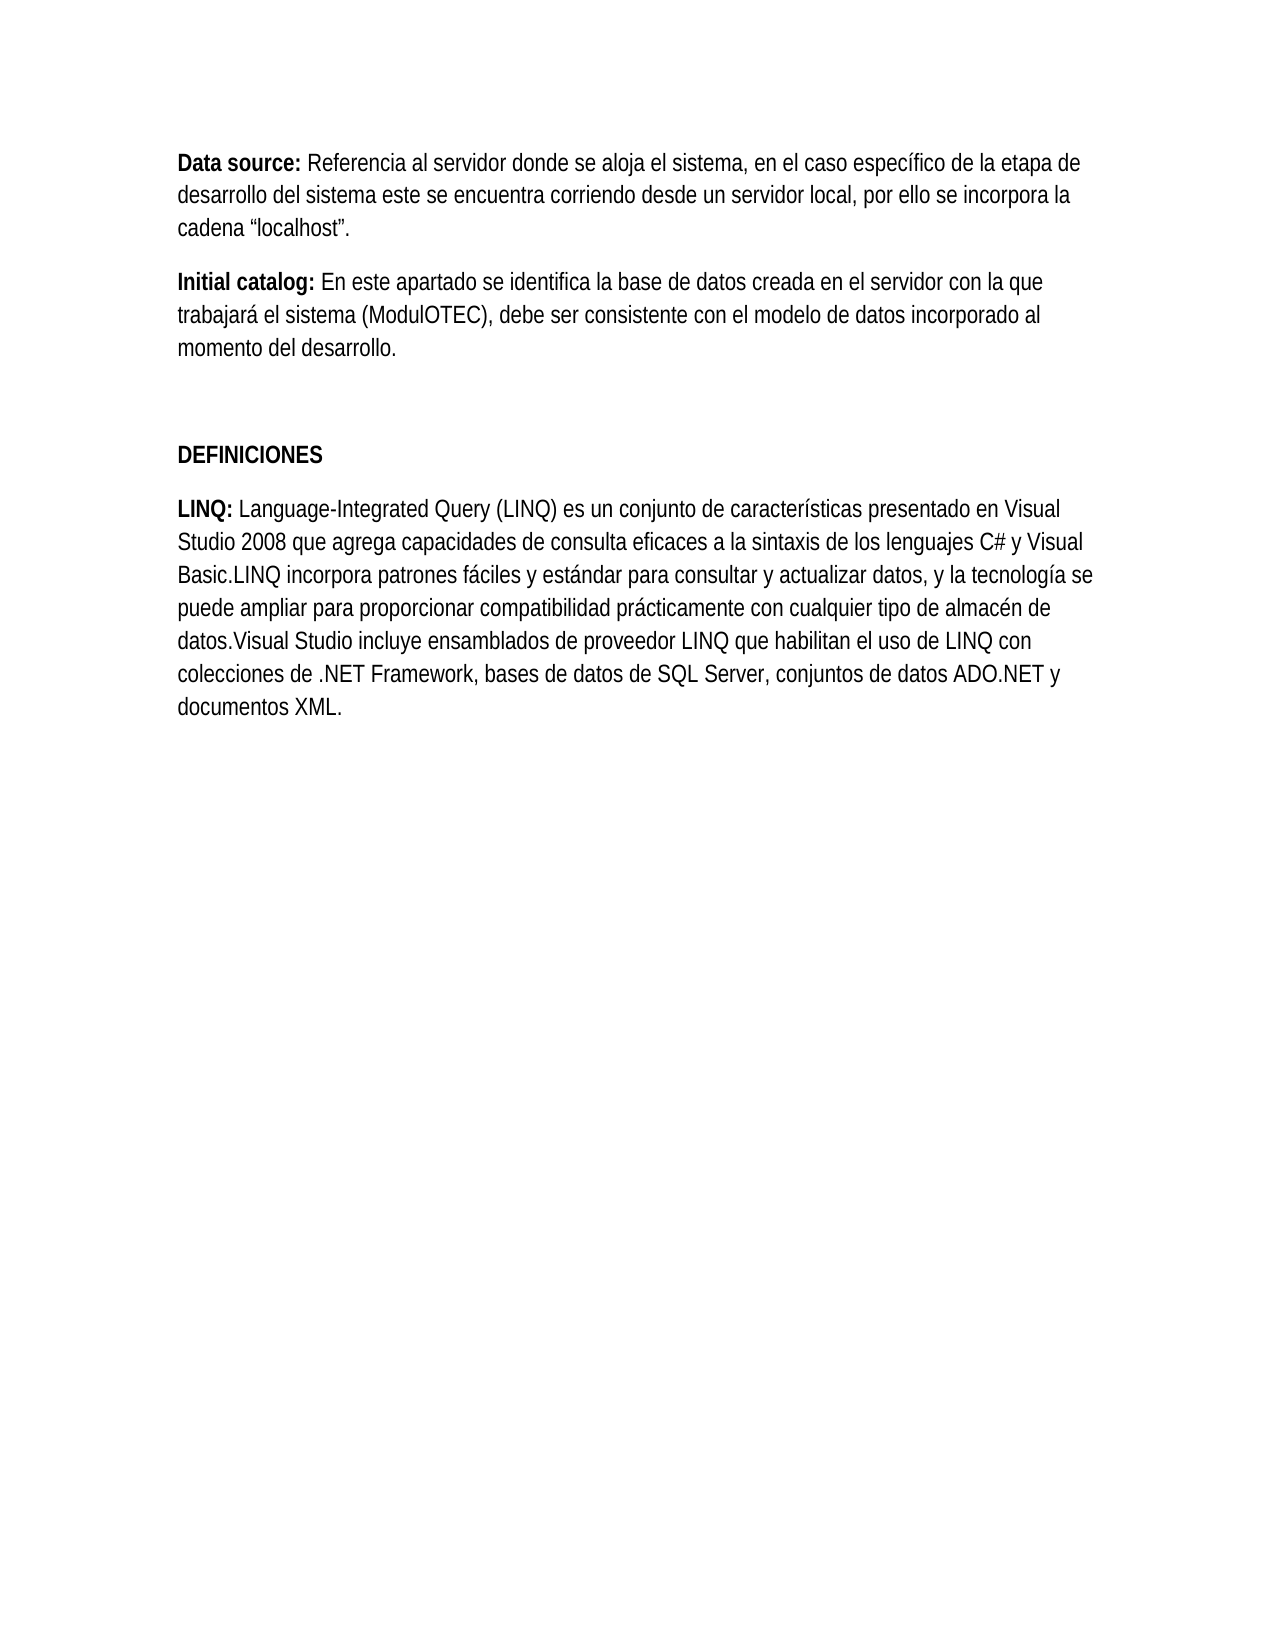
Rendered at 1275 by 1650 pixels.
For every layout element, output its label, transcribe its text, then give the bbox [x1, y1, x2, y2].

text Data source: Referencia al servidor donde se aloja el sistema, en el caso específico de la etapa de desarrollo del sistema este se encuentra corriendo desde un servidor local, por ello se incorpora la cadena “localhost”. [177, 148, 1098, 242]
text DEFINICIONES [177, 441, 1098, 469]
text Initial catalog: En este apartado se identifica la base de datos creada en el servidor con la que trabajará el sistema (ModulOTEC), debe ser consistente con el modelo de datos incorporado al momento del desarrollo. [177, 267, 1098, 362]
text LINQ: Language-Integrated Query (LINQ) es un conjunto de características presentado en Visual Studio 2008 que agrega capacidades de consulta eficaces a la sintaxis de los lenguajes C# y Visual Basic.LINQ incorpora patrones fáciles y estándar para consultar y actualizar datos, y la tecnología se puede ampliar para proporcionar compatibilidad prácticamente con cualquier tipo de almacén de datos.Visual Studio incluye ensamblados de proveedor LINQ que habilitan el uso de LINQ con colecciones de .NET Framework, bases de datos de SQL Server, conjuntos de datos ADO.NET y documentos XML. [177, 494, 1098, 720]
